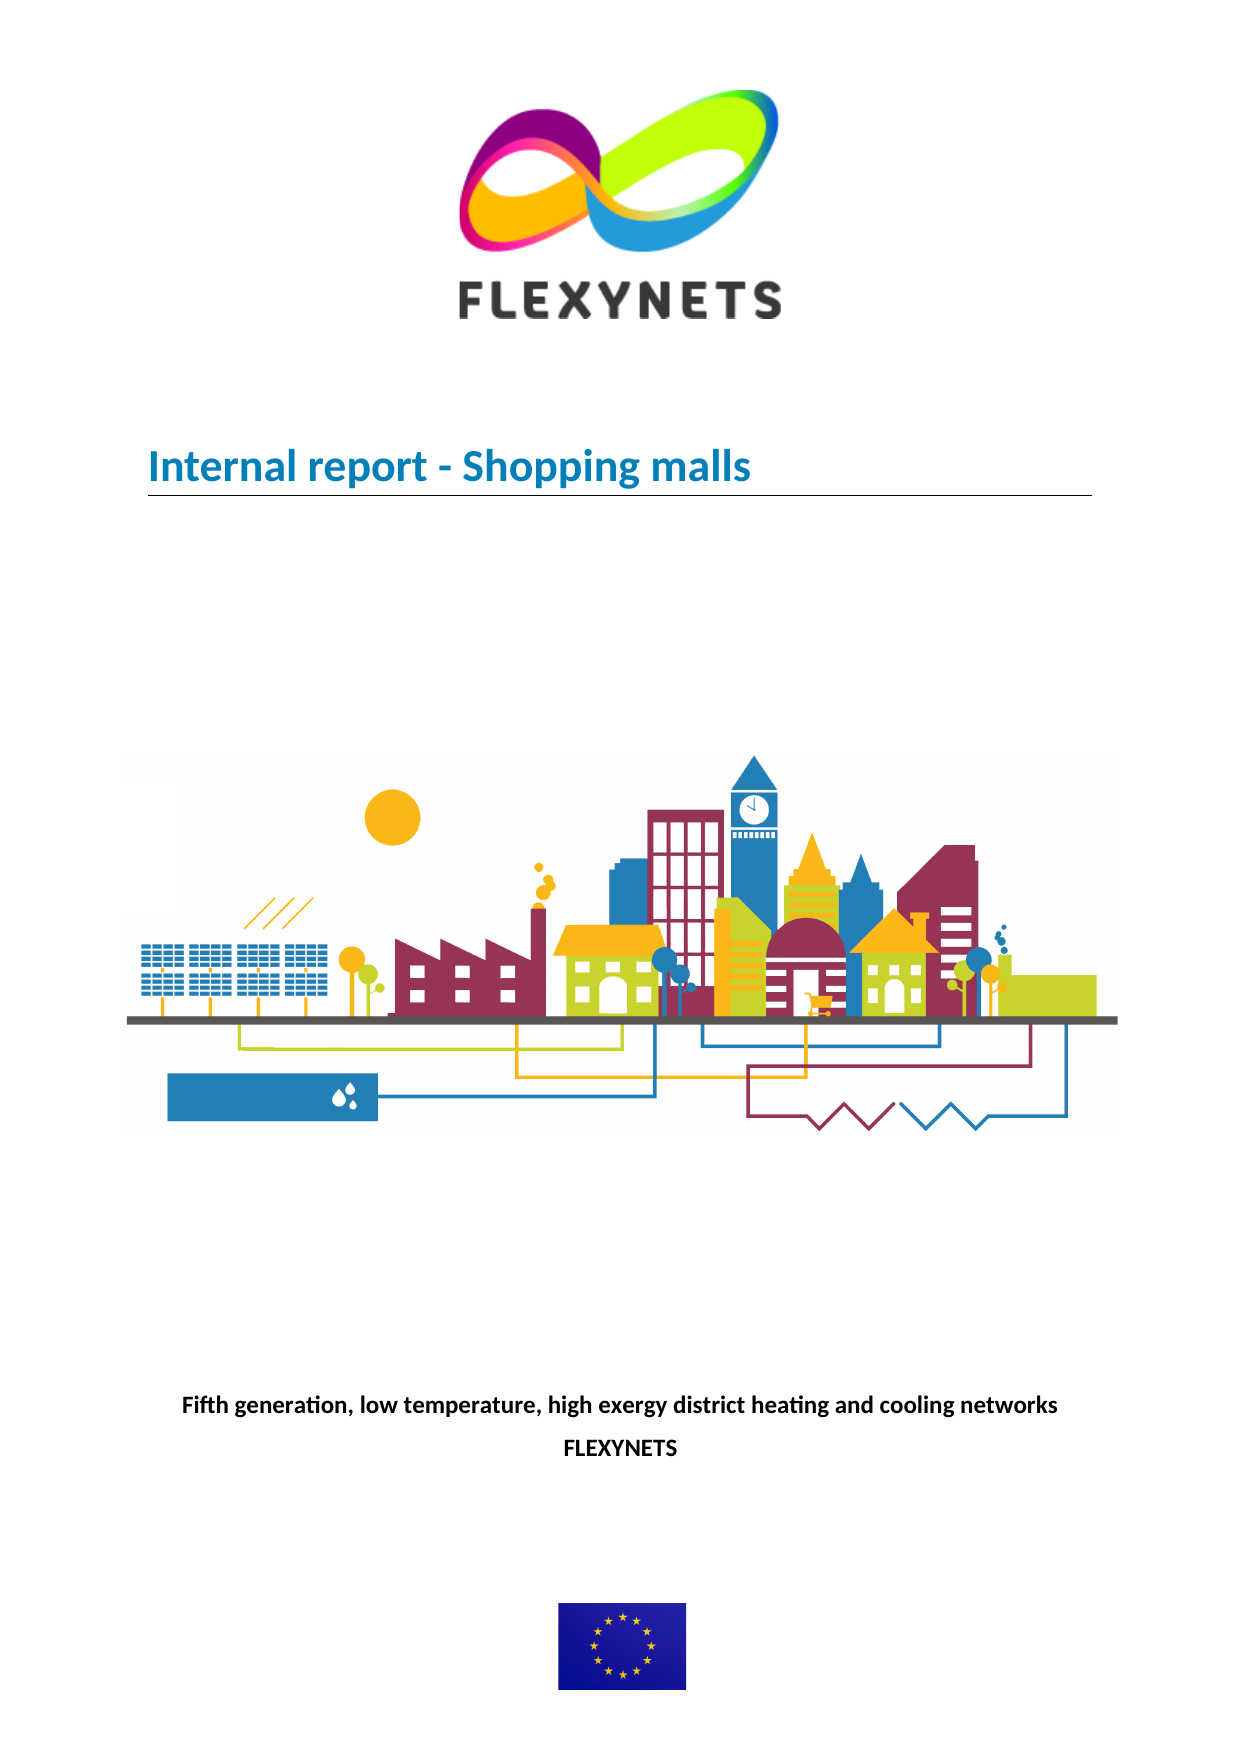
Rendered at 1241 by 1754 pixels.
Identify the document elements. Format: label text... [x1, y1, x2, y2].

picture [459, 90, 781, 319]
picture [558, 1603, 687, 1690]
text Fifth generation, low temperature, high exergy district heating and cooling networks [148, 1389, 1092, 1419]
title Internal report - Shopping malls [148, 437, 1092, 495]
text FLEXYNETS [148, 1432, 1092, 1463]
picture [126, 752, 1118, 1134]
